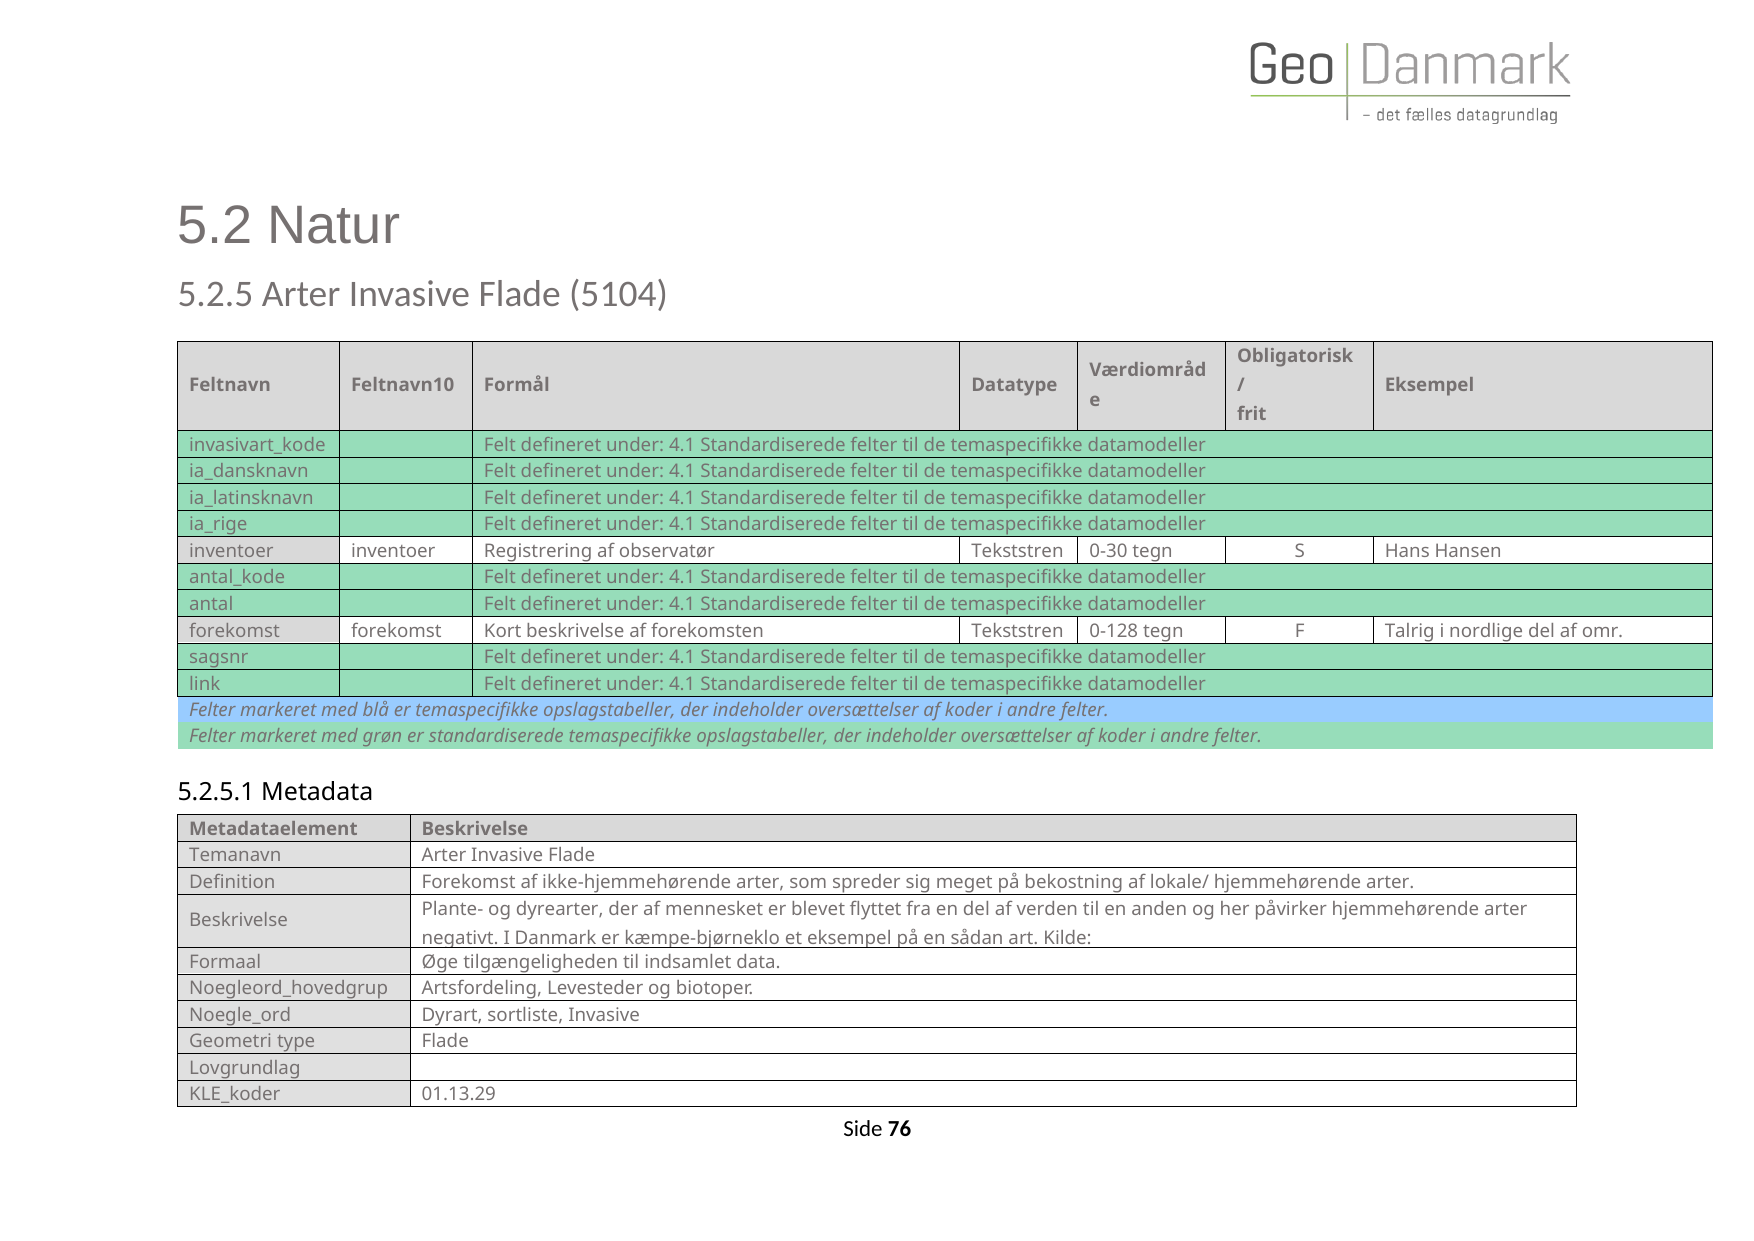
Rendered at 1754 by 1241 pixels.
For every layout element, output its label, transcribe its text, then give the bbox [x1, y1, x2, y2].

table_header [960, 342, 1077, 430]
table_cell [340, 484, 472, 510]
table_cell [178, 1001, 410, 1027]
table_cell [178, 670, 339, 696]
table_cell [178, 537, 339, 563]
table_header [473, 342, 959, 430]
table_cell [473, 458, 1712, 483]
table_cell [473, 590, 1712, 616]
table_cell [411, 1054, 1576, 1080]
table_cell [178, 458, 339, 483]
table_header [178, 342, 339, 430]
subtitle 5.2 Natur [177, 192, 1577, 255]
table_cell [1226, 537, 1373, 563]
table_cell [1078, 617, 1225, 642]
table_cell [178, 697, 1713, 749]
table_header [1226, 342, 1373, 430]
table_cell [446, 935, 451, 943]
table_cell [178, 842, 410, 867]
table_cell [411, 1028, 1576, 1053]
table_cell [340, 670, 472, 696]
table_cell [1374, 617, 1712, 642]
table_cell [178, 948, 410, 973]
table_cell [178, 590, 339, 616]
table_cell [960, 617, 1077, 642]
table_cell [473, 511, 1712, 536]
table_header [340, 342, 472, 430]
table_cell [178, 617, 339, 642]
subtitle 5.2.5.1 Metadata [177, 774, 1577, 808]
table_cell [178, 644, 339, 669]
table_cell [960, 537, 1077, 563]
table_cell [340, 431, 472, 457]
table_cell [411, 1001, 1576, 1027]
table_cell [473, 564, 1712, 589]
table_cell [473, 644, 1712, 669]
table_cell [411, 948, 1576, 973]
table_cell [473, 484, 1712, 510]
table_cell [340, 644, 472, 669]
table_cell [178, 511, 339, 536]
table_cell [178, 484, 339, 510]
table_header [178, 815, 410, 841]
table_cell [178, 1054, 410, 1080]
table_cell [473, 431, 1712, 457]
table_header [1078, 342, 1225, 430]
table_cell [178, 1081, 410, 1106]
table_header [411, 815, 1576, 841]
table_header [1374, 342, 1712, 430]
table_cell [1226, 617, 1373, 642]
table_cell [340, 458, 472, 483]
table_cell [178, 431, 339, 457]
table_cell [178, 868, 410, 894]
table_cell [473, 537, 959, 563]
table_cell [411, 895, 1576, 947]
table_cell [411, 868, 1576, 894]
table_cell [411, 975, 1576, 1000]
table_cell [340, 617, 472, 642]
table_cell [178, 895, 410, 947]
picture [1244, 32, 1577, 132]
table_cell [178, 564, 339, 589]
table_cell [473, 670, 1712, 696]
subtitle 5.2.5 Arter Invasive Flade (5104) [177, 270, 1577, 316]
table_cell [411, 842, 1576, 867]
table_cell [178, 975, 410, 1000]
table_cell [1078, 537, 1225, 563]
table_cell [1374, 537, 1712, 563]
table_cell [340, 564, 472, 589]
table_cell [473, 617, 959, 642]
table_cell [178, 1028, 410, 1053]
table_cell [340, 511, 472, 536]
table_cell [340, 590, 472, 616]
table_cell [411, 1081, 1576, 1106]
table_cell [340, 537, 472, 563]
